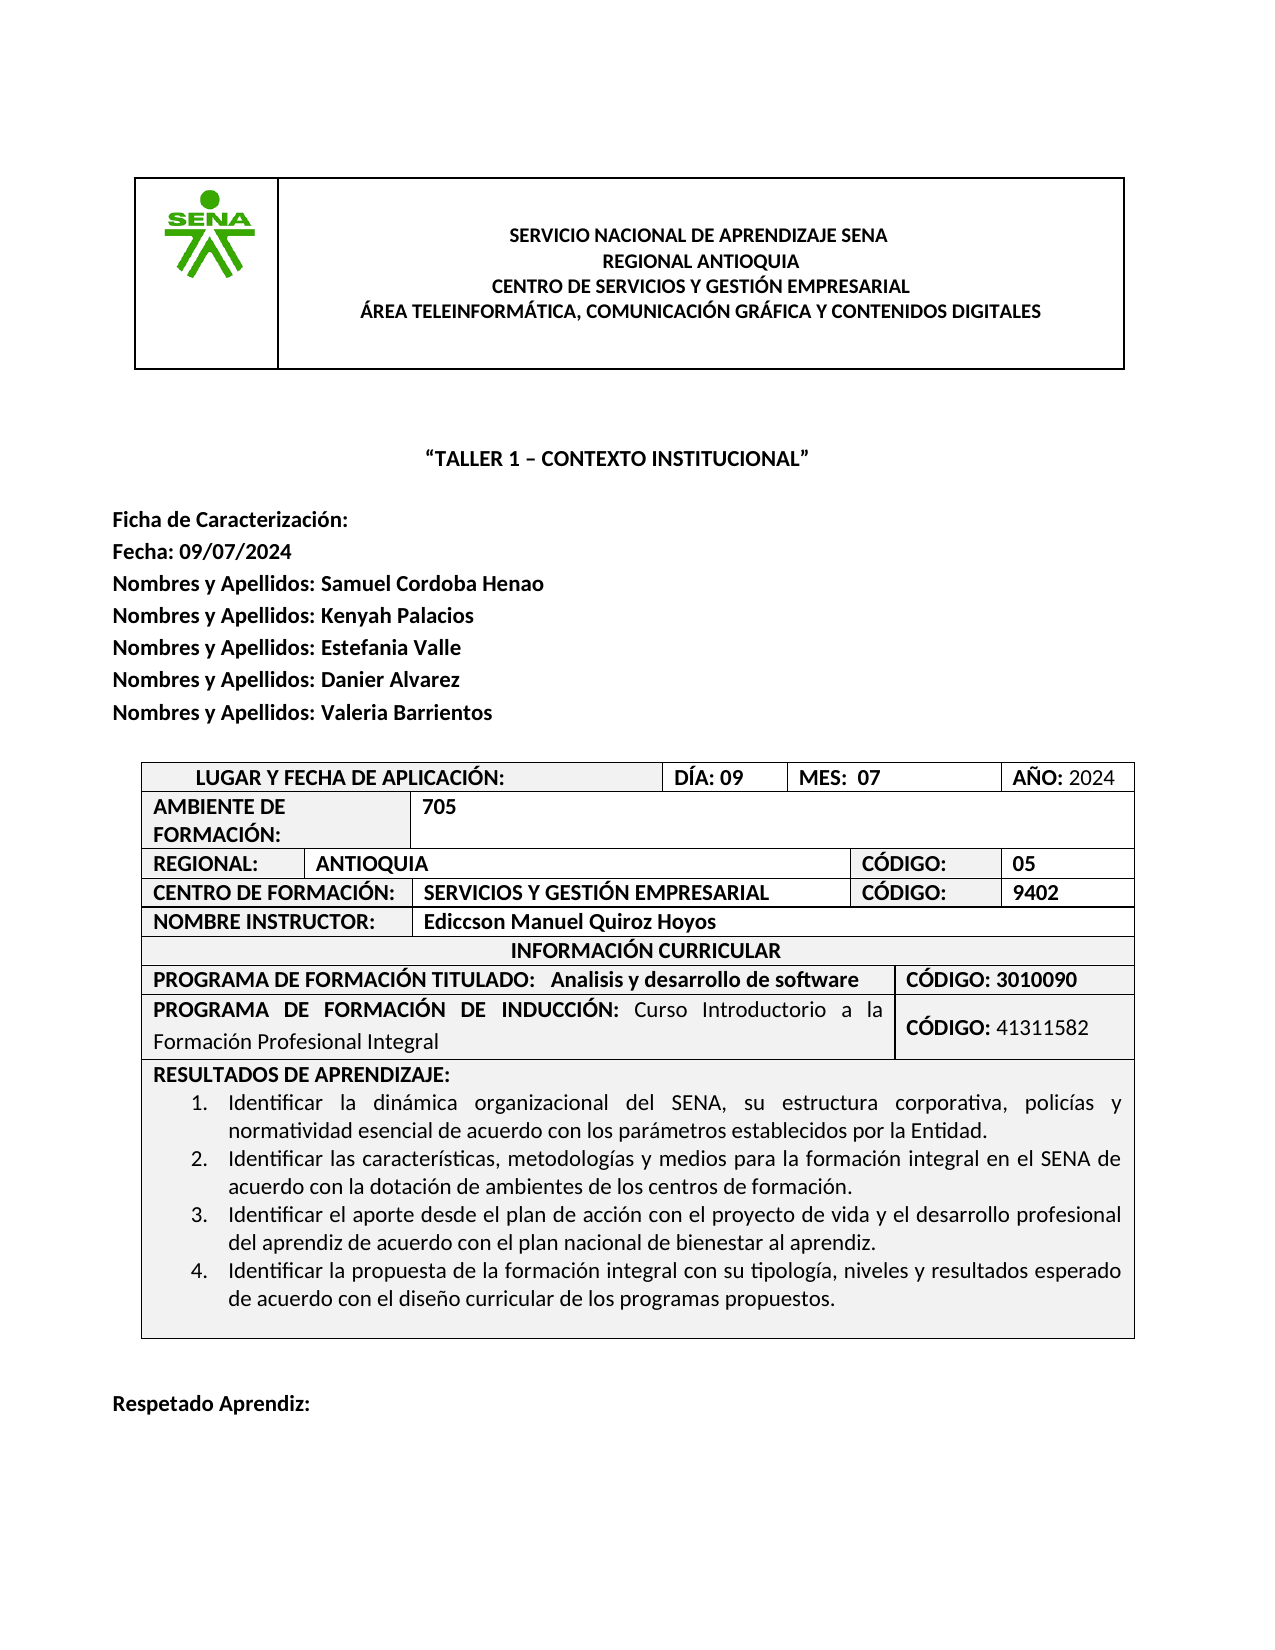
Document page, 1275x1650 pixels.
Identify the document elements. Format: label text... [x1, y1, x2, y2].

table_header DÍA: 09 [663, 763, 787, 791]
text Ficha de Caracterización: [112, 505, 1122, 533]
text Respetado Aprendiz: [112, 1389, 1122, 1417]
text Nombres y Apellidos: Danier Alvarez [112, 666, 1122, 694]
table_cell CÓDIGO: [851, 879, 1001, 906]
table_cell ANTIOQUIA [305, 849, 850, 877]
table_cell REGIONAL: [142, 849, 304, 877]
table_cell SERVICIOS Y GESTIÓN EMPRESARIAL [413, 879, 850, 906]
table_header MES: 07 [788, 763, 1001, 791]
text “TALLER 1 – CONTEXTO INSTITUCIONAL” [112, 444, 1122, 472]
table_cell 705 [411, 792, 1134, 848]
table_cell 9402 [1002, 879, 1134, 906]
table_cell RESULTADOS DE APRENDIZAJE: Identificar la dinámica organizacional del SENA, su estructura corporativa, policías y normatividad esencial de acuerdo con los parámetros establecidos por la Entidad. Identificar las características, metodologías y medios para la formación integral en el SENA de acuerdo con la dotación de ambientes de los centros de formación. Identificar el aporte desde el plan de acción con el proyecto de vida y el desarrollo profesional del aprendiz de acuerdo con el plan nacional de bienestar al aprendiz. Identificar la propuesta de la formación integral con su tipología, niveles y resultados esperado de acuerdo con el diseño curricular de los programas propuestos. [142, 1060, 1134, 1338]
table_header LUGAR Y FECHA DE APLICACIÓN: [142, 763, 662, 791]
table_cell CÓDIGO: 41311582 [896, 995, 1134, 1059]
table_cell CÓDIGO: [851, 849, 1001, 877]
text Nombres y Apellidos: Estefania Valle [112, 633, 1122, 661]
text Nombres y Apellidos: Valeria Barrientos [112, 698, 1122, 726]
text Nombres y Apellidos: Samuel Cordoba Henao [112, 569, 1122, 597]
table_cell AMBIENTE DE FORMACIÓN: [142, 792, 410, 848]
picture [151, 179, 265, 287]
table_cell 05 [1002, 849, 1134, 877]
text Fecha: 09/07/2024 [112, 537, 1122, 565]
table_cell Ediccson Manuel Quiroz Hoyos [413, 908, 1134, 936]
table_cell PROGRAMA DE FORMACIÓN DE INDUCCIÓN: Curso Introductorio a la Formación Profesional Integral [142, 995, 894, 1059]
table_cell CENTRO DE FORMACIÓN: [142, 879, 412, 906]
table_cell INFORMACIÓN CURRICULAR [142, 937, 1134, 964]
table_cell NOMBRE INSTRUCTOR: [142, 908, 412, 936]
table_cell CÓDIGO: 3010090 [896, 966, 1134, 994]
text Nombres y Apellidos: Kenyah Palacios [112, 601, 1122, 629]
table_header AÑO: 2024 [1002, 763, 1134, 791]
table_cell PROGRAMA DE FORMACIÓN TITULADO: Analisis y desarrollo de software [142, 966, 894, 994]
